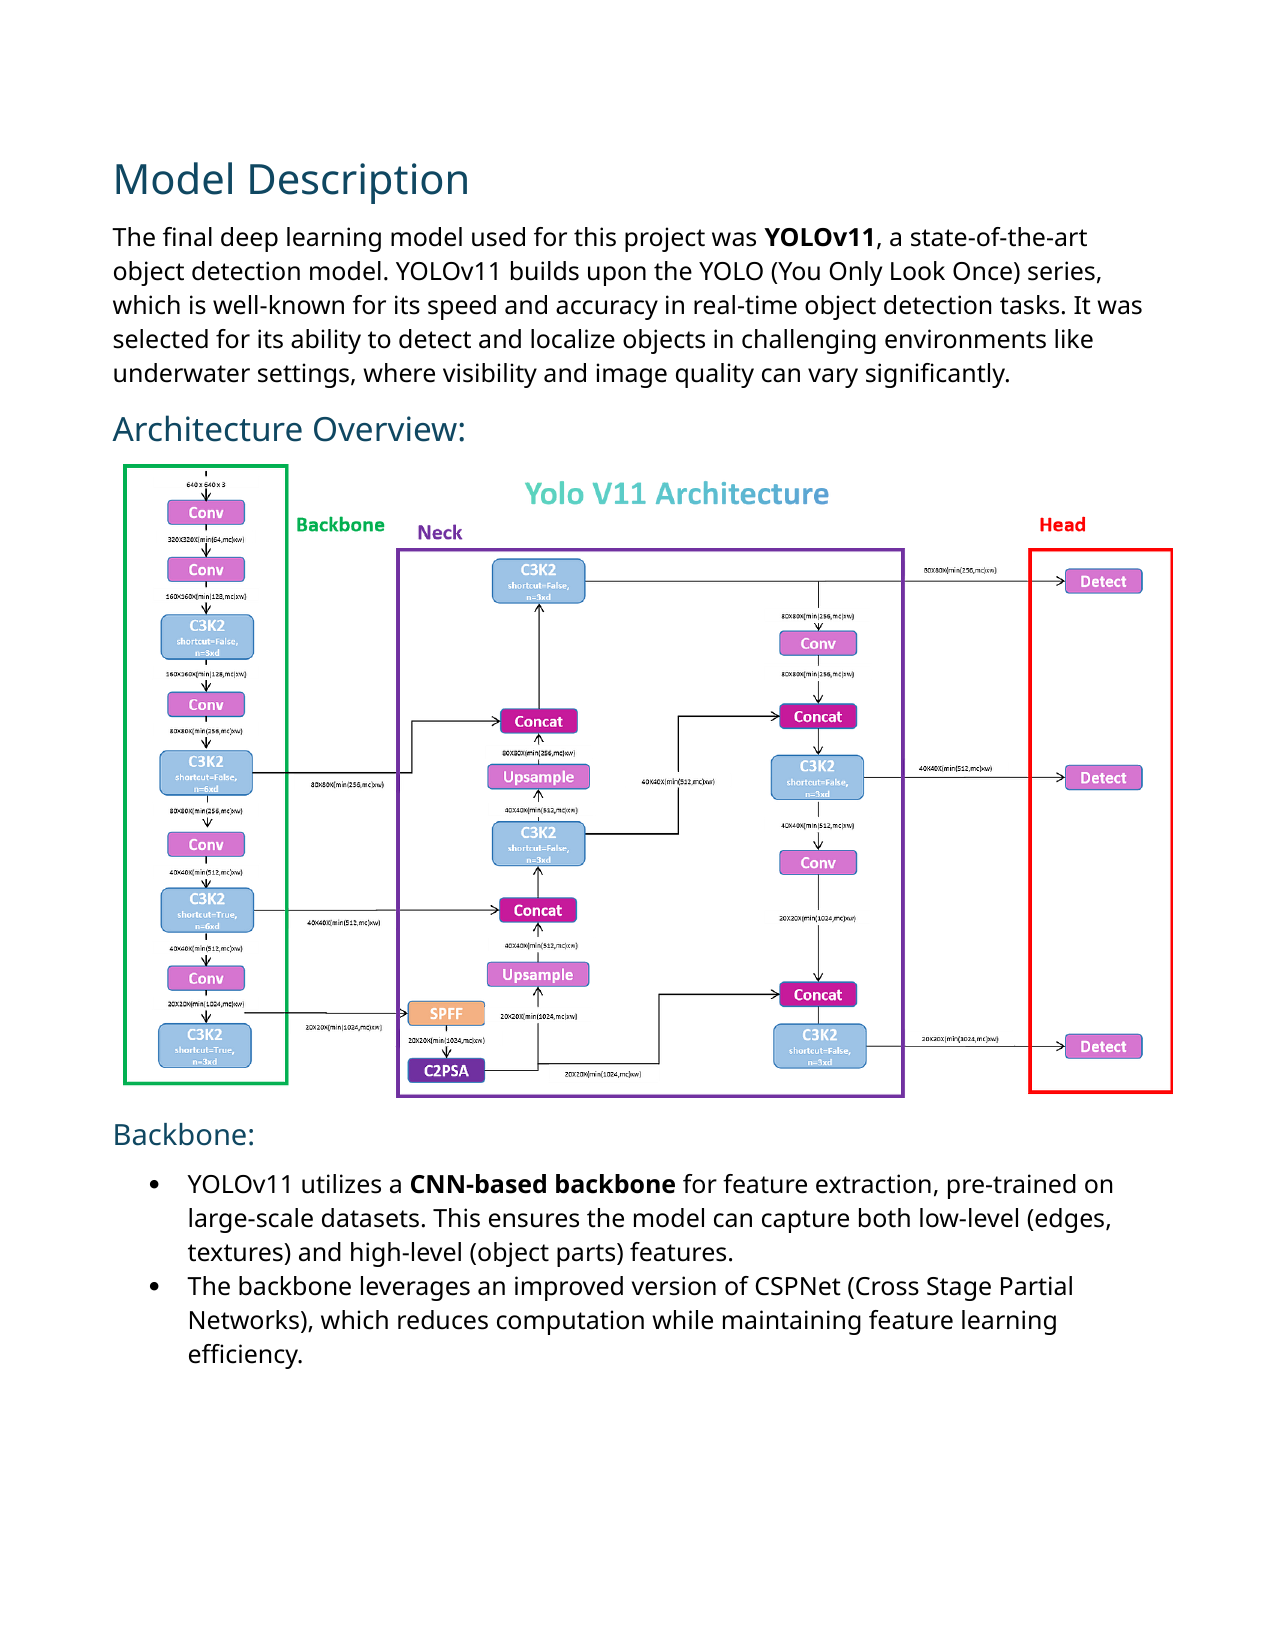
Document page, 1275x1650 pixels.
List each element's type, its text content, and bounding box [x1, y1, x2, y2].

picture [123, 464, 1173, 1098]
subtitle Model Description [112, 150, 1162, 207]
list The backbone leverages an improved version of CSPNet (Cross Stage Partial Networks), which reduces computation while maintaining feature learning efficiency. [150, 1268, 1162, 1371]
text The final deep learning model used for this project was YOLOv11, a state-of-the-art object detection model. YOLOv11 builds upon the YOLO (You Only Look Once) series, which is well-known for its speed and accuracy in real-time object detection tasks. It was selected for its ability to detect and localize objects in challenging environments like underwater settings, where visibility and image quality can vary significantly. [112, 219, 1162, 389]
subtitle Architecture Overview: [112, 406, 1162, 452]
list YOLOv11 utilizes a CNN-based backbone for feature extraction, pre-trained on large-scale datasets. This ensures the model can capture both low-level (edges, textures) and high-level (object parts) features. [150, 1166, 1162, 1268]
